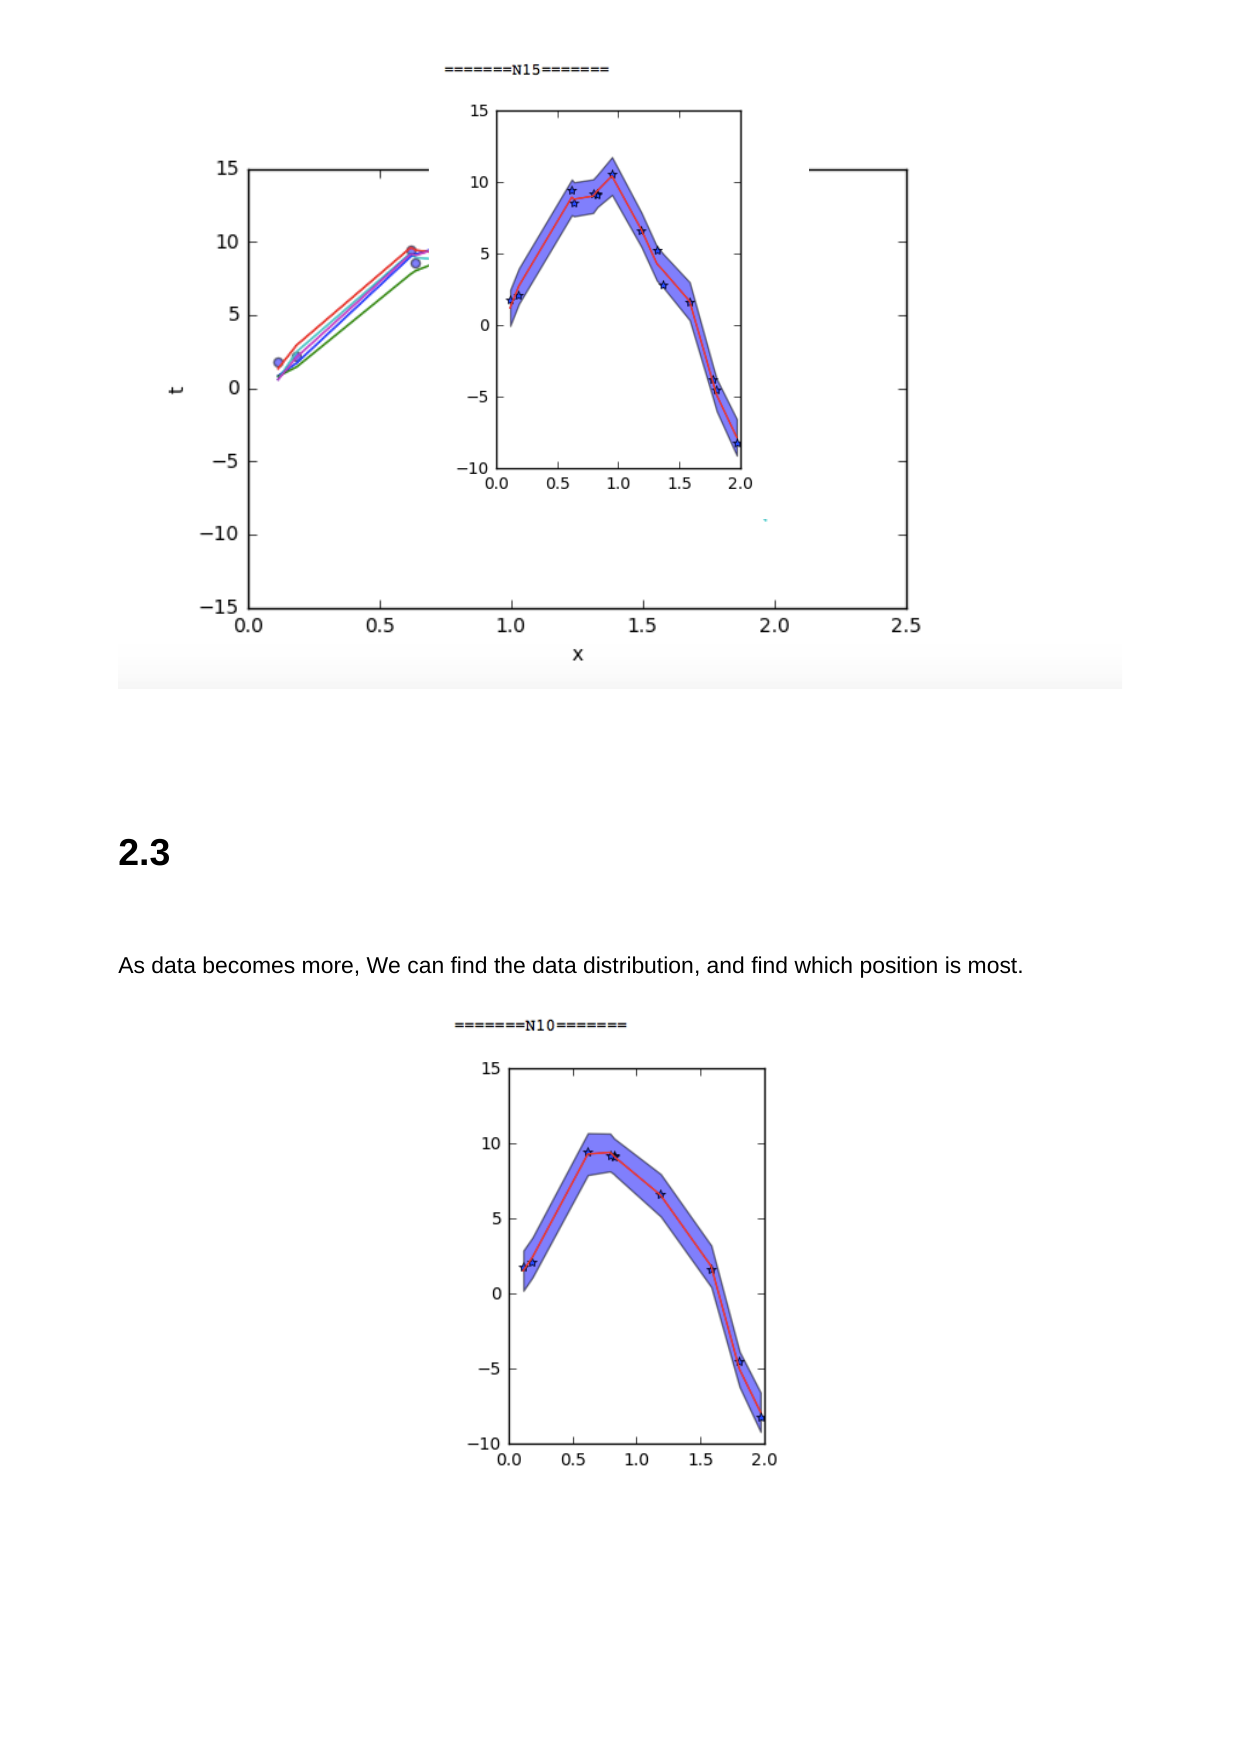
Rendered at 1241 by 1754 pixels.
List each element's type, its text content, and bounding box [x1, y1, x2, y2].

text As data becomes more, We can find the data distribution, and find which position is most. [118, 952, 1122, 978]
picture [447, 1016, 933, 1480]
text 2.3 [118, 830, 1122, 873]
picture [118, 54, 1123, 689]
